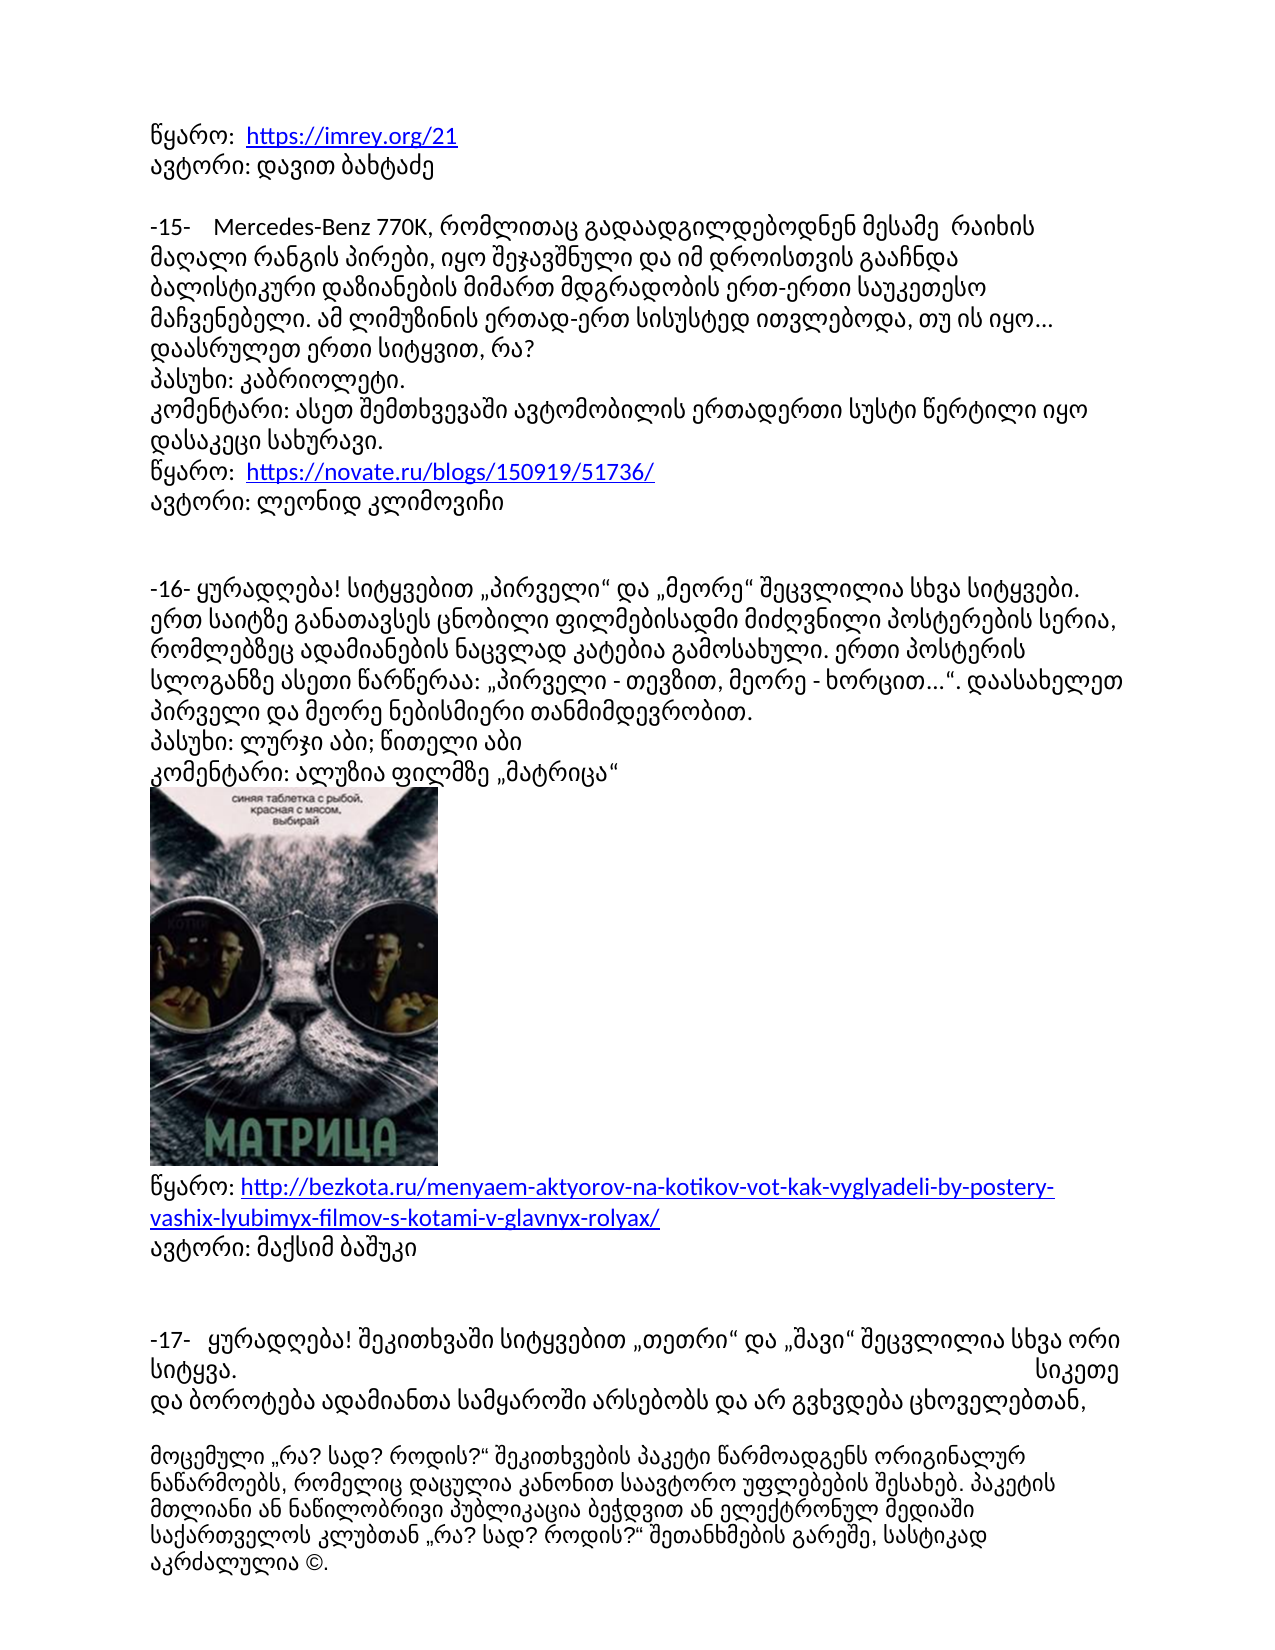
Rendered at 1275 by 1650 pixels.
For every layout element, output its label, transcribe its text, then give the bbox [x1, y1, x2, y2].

text -16- ყურადღება! სიტყვებით „პირველი“ და „მეორე“ შეცვლილია სხვა სიტყვები. ერთ საიტზე განათავსეს ცნობილი ფილმებისადმი მიძღვნილი პოსტერების სერია, რომლებზეც ადამიანების ნაცვლად კატებია გამოსახული. ერთი პოსტერის სლოგანზე ასეთი წარწერაა: „პირველი - თევზით, მეორე - ხორცით...“. დაასახელეთ პირველი და მეორე ნებისმიერი თანმიმდევრობით. პასუხი: ლურჯი აბი; წითელი აბი კომენტარი: ალუზია ფილმზე „მატრიცა“ წყარო: http://bezkota.ru/menyaem-aktyorov-na-kotikov-vot-kak-vyglyadeli-by-postery-vashix-lyubimyx-filmov-s-kotami-v-glavnyx-rolyax/ ავტორი: მაქსიმ ბაშუკი [150, 574, 1125, 1263]
text -15- Mercedes-Benz 770K, რომლითაც გადაადგილდებოდნენ მესამე რაიხის მაღალი რანგის პირები, იყო შეჯავშნული და იმ დროისთვის გააჩნდა ბალისტიკური დაზიანების მიმართ მდგრადობის ერთ-ერთი საუკეთესო მაჩვენებელი. ამ ლიმუზინის ერთად-ერთ სისუსტედ ითვლებოდა, თუ ის იყო... დაასრულეთ ერთი სიტყვით, რა? პასუხი: კაბრიოლეტი. კომენტარი: ასეთ შემთხვევაში ავტომობილის ერთადერთი სუსტი წერტილი იყო დასაკეცი სახურავი. წყარო: https://novate.ru/blogs/150919/51736/ ავტორი: ლეონიდ კლიმოვიჩი [150, 212, 1125, 543]
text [150, 1324, 1125, 1416]
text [150, 120, 1125, 181]
picture [150, 787, 438, 1166]
